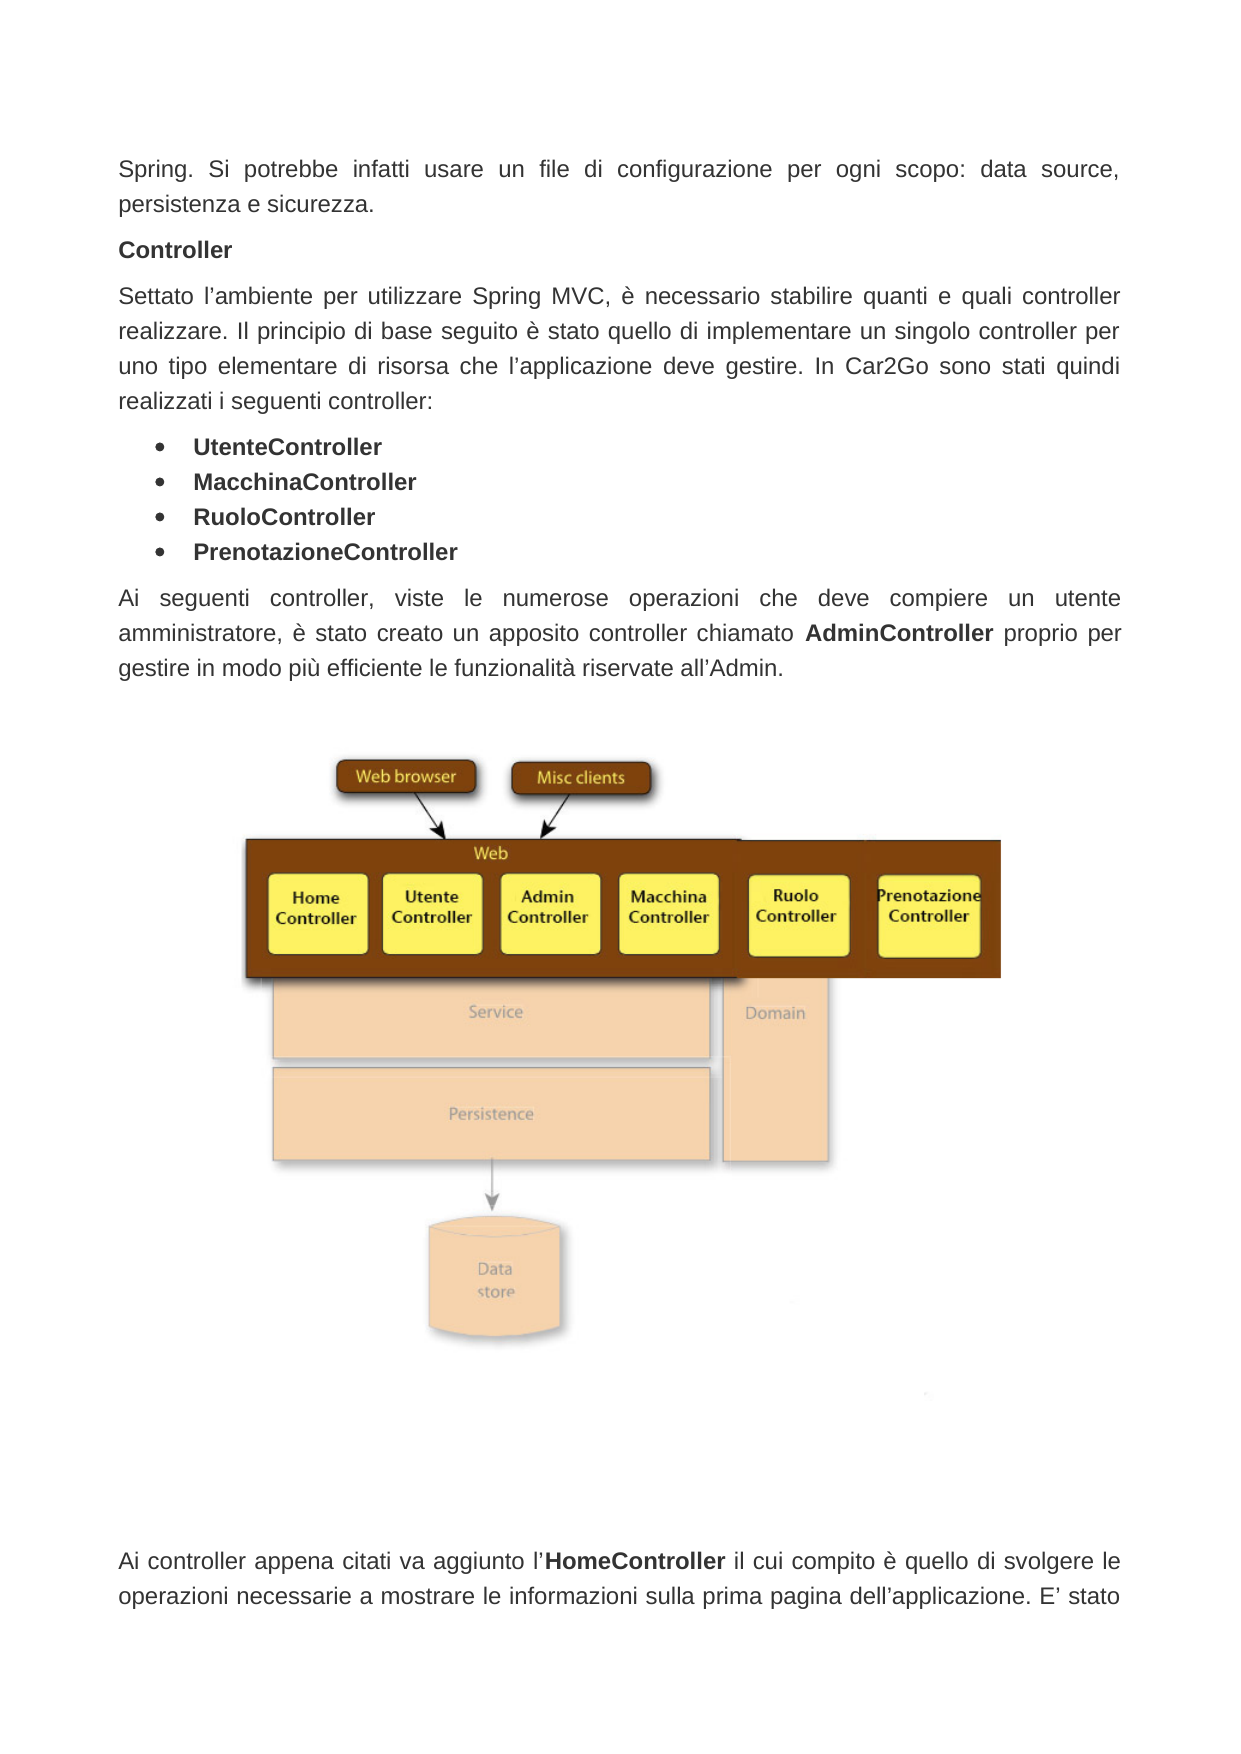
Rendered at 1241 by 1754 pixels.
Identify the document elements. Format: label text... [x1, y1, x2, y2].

list RuoloController [156, 495, 1122, 530]
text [118, 1540, 1122, 1610]
list PrenotazioneController [156, 530, 1122, 565]
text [118, 148, 1122, 218]
text Controller [118, 228, 1122, 263]
text Settato l’ambiente per utilizzare Spring MVC, è necessario stabilire quanti e quali controller realizzare. Il principio di base seguito è stato quello di implementare un singolo controller per uno tipo elementare di risorsa che l’applicazione deve gestire. In Car2Go sono stati quindi realizzati i seguenti controller: [118, 274, 1122, 414]
list MacchinaController [156, 460, 1122, 495]
text Ai seguenti controller, viste le numerose operazioni che deve compiere un utente amministratore, è stato creato un apposito controller chiamato AdminController proprio per gestire in modo più efficiente le funzionalità riservate all’Admin. [118, 576, 1122, 681]
picture [118, 738, 1121, 1437]
list UtenteController [156, 425, 1122, 460]
